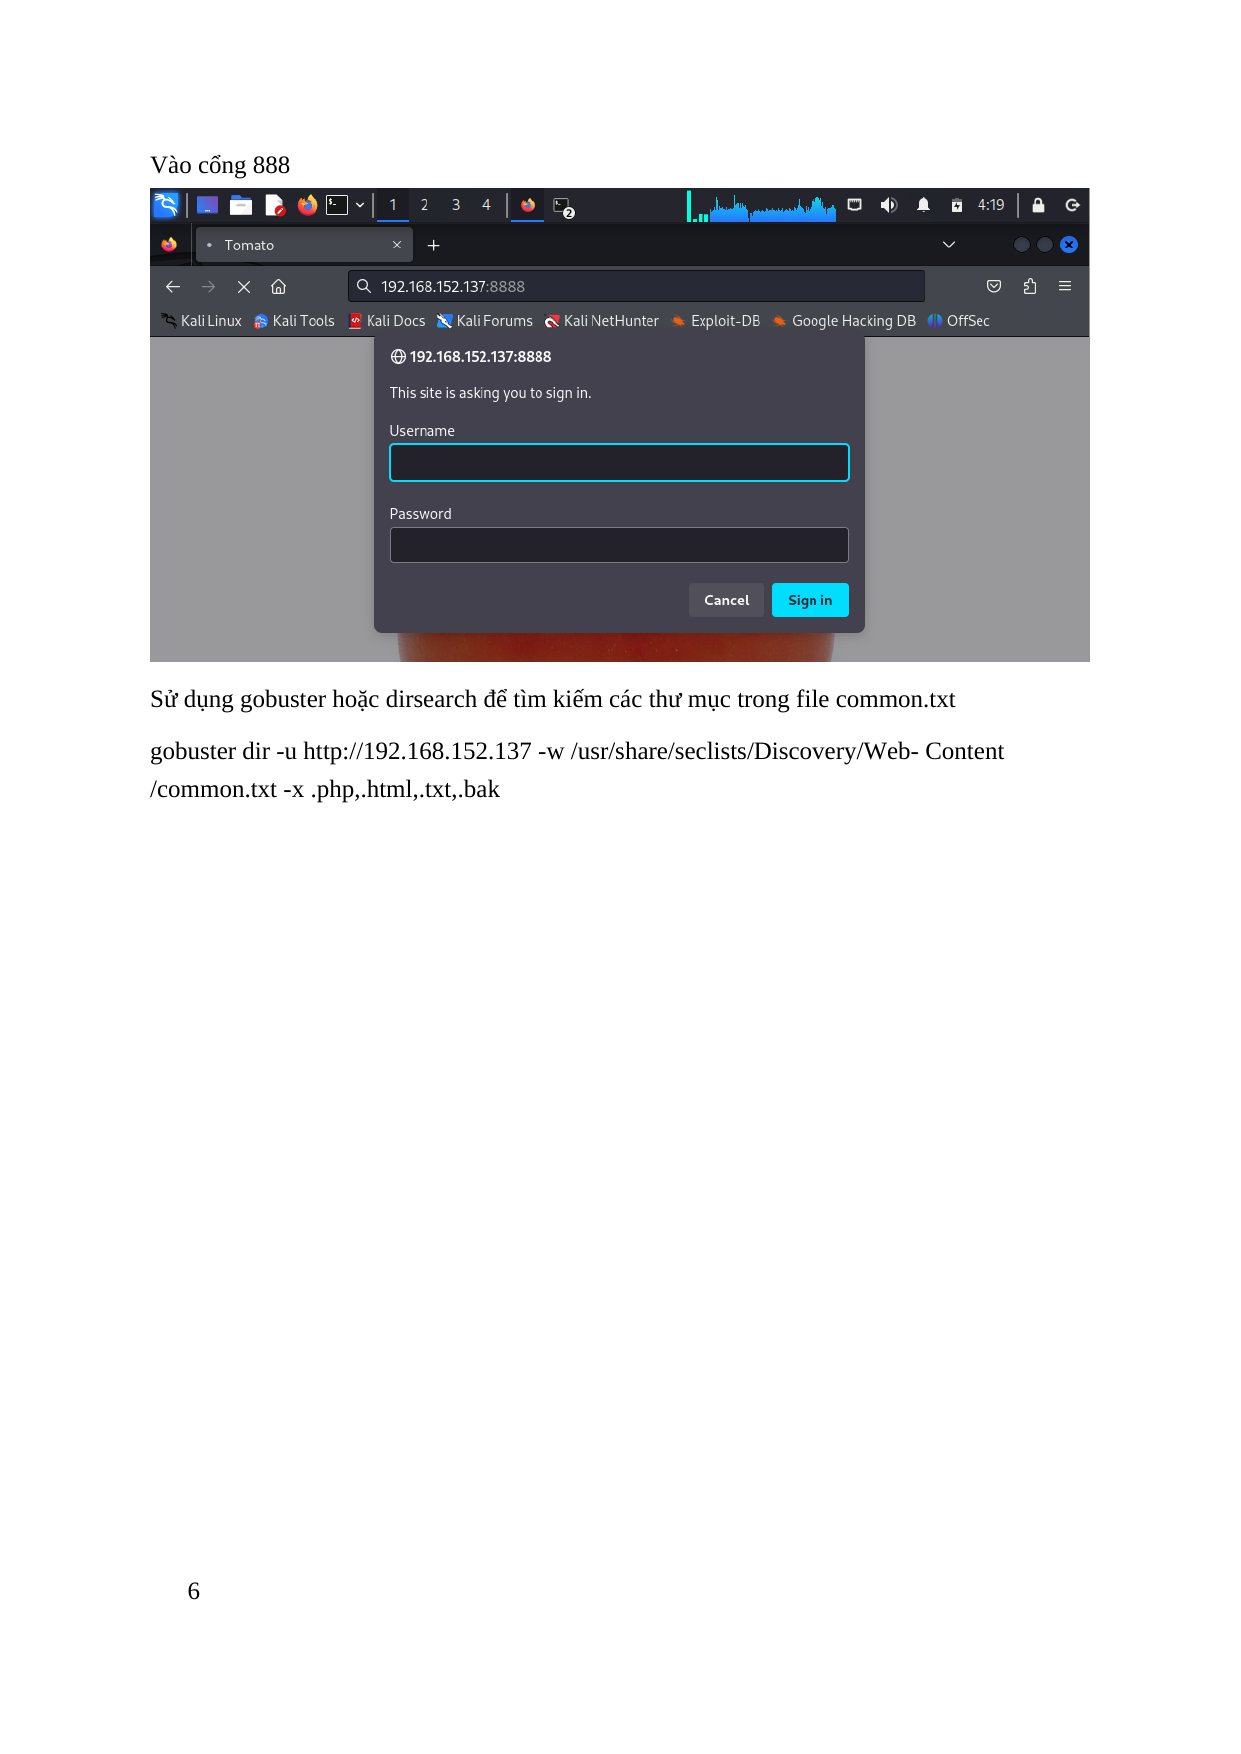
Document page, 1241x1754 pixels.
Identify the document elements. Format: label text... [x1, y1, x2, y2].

text Sử dụng gobuster hoặc dirsearch để tìm kiếm các thư mục trong file common.txt [150, 684, 1090, 713]
text gobuster dir -u http://192.168.152.137 -w /usr/share/seclists/Discovery/Web- Content /common.txt -x .php,.html,.txt,.bak [150, 736, 1090, 803]
text Vào cổng 888 [150, 150, 1090, 188]
picture [150, 188, 1090, 662]
